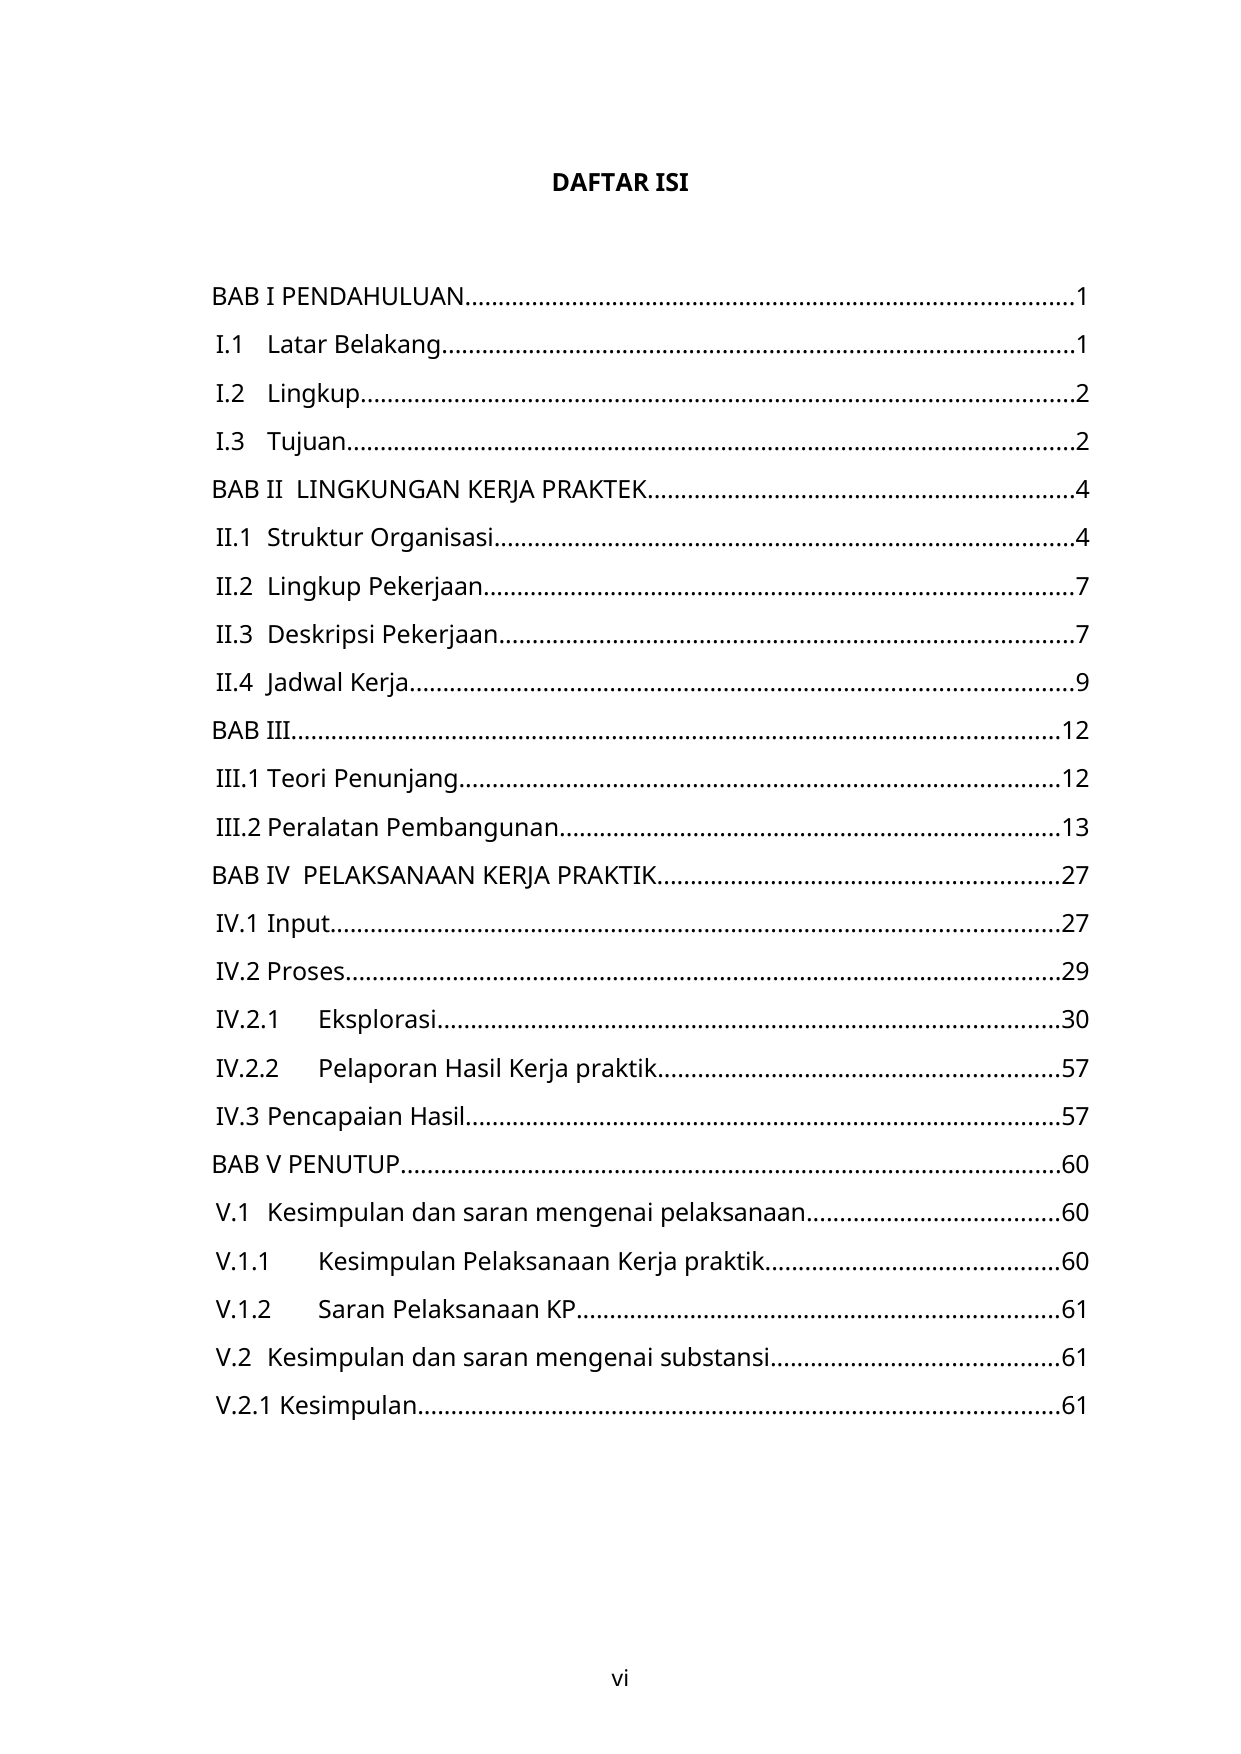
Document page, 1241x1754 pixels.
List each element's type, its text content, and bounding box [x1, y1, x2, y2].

text DAFTAR ISI [150, 164, 1090, 198]
